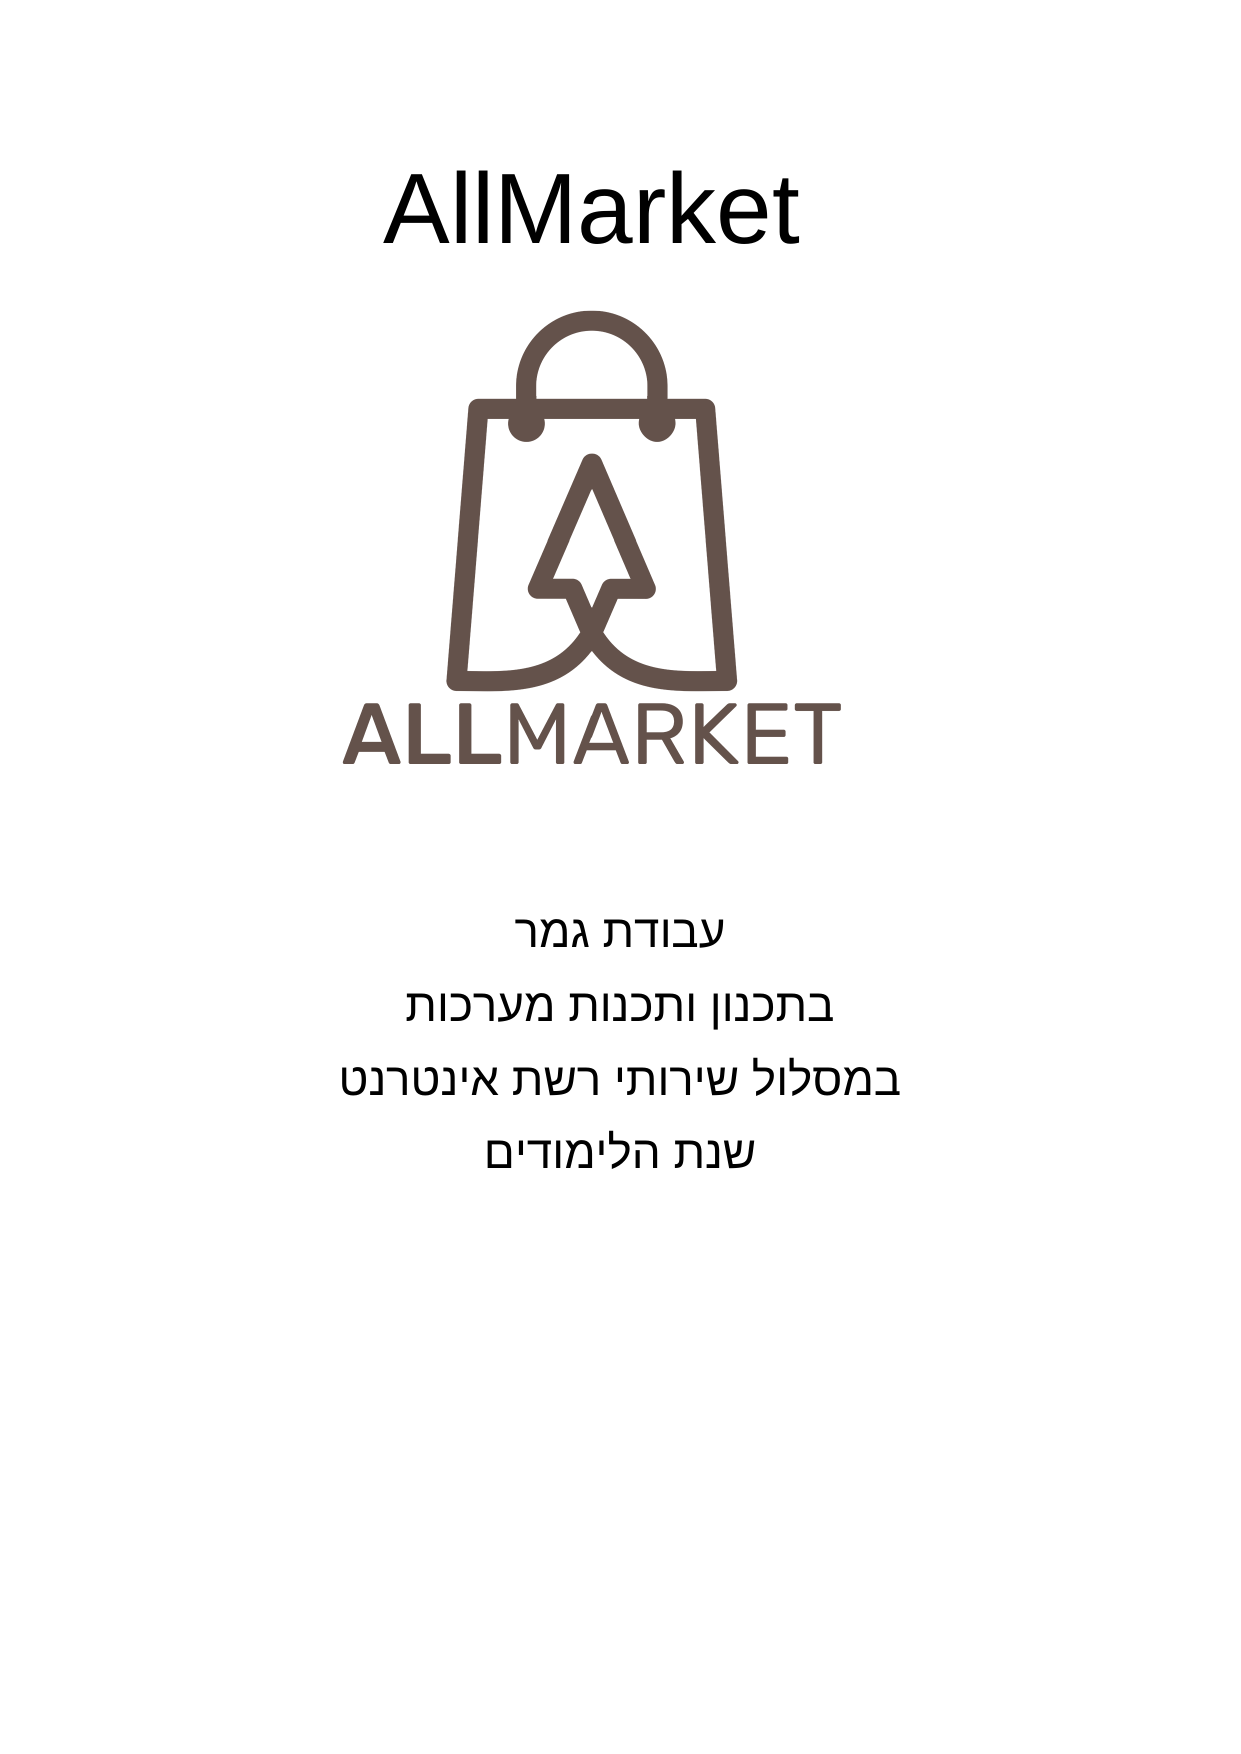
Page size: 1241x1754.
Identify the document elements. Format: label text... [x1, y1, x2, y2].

picture [341, 290, 842, 791]
text AllMarket [131, 150, 1053, 265]
text עבודת גמר [187, 905, 1053, 958]
text שנת הלימודים [187, 1126, 1053, 1178]
text במסלול שירותי רשת אינטרנט [187, 1052, 1053, 1105]
text בתכנון ותכנות מערכות [187, 978, 1053, 1031]
